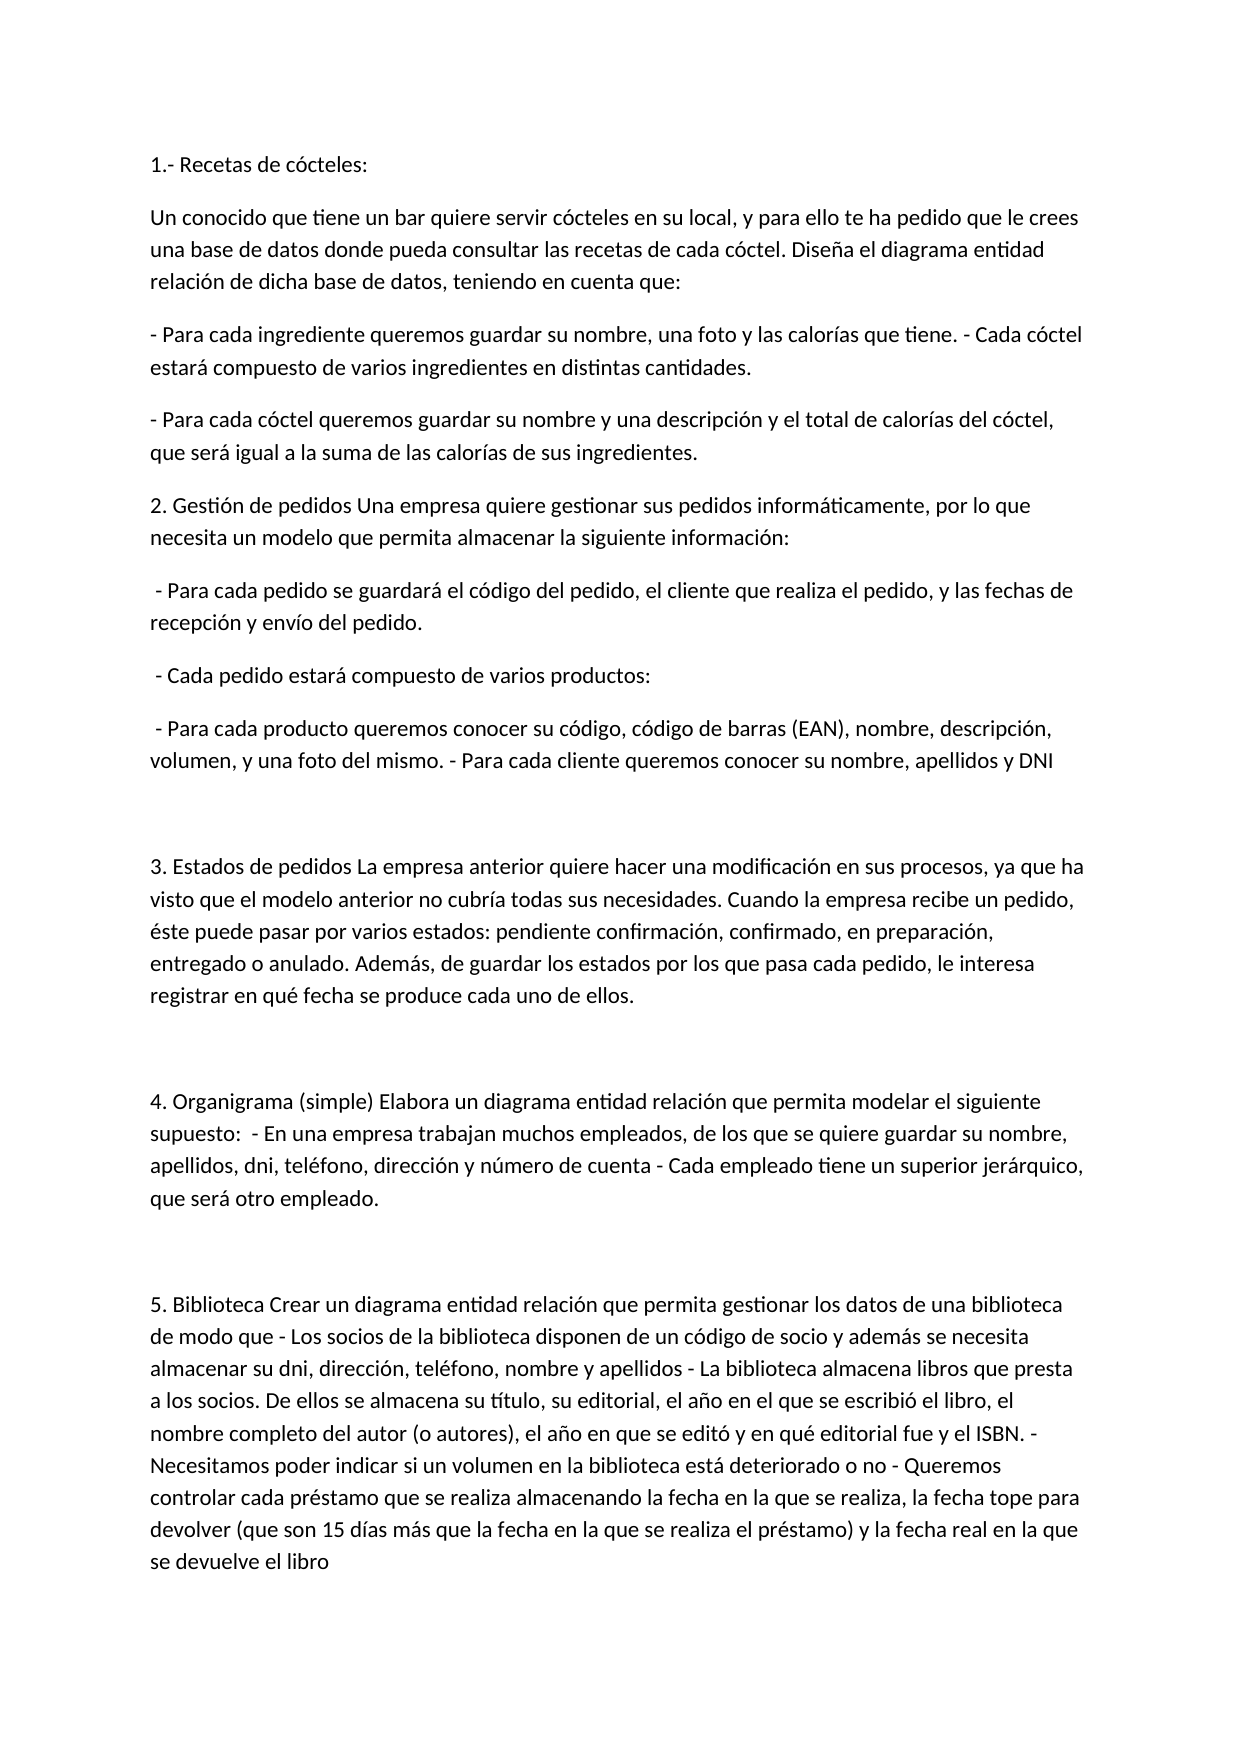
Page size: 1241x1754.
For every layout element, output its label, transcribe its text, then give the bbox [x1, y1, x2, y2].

text - Para cada cóctel queremos guardar su nombre y una descripción y el total de calorías del cóctel, que será igual a la suma de las calorías de sus ingredientes. [150, 406, 1090, 466]
text 5. Biblioteca Crear un diagrama entidad relación que permita gestionar los datos de una biblioteca de modo que - Los socios de la biblioteca disponen de un código de socio y además se necesita almacenar su dni, dirección, teléfono, nombre y apellidos - La biblioteca almacena libros que presta a los socios. De ellos se almacena su título, su editorial, el año en el que se escribió el libro, el nombre completo del autor (o autores), el año en que se editó y en qué editorial fue y el ISBN. - Necesitamos poder indicar si un volumen en la biblioteca está deteriorado o no - Queremos controlar cada préstamo que se realiza almacenando la fecha en la que se realiza, la fecha tope para devolver (que son 15 días más que la fecha en la que se realiza el préstamo) y la fecha real en la que se devuelve el libro [150, 1290, 1090, 1575]
text - Cada pedido estará compuesto de varios productos: [150, 661, 1090, 689]
text 3. Estados de pedidos La empresa anterior quiere hacer una modificación en sus procesos, ya que ha visto que el modelo anterior no cubría todas sus necesidades. Cuando la empresa recibe un pedido, éste puede pasar por varios estados: pendiente confirmación, confirmado, en preparación, entregado o anulado. Además, de guardar los estados por los que pasa cada pedido, le interesa registrar en qué fecha se produce cada uno de ellos. [150, 852, 1090, 1009]
text 1.- Recetas de cócteles: [150, 150, 1090, 178]
text 4. Organigrama (simple) Elabora un diagrama entidad relación que permita modelar el siguiente supuesto: - En una empresa trabajan muchos empleados, de los que se quiere guardar su nombre, apellidos, dni, teléfono, dirección y número de cuenta - Cada empleado tiene un superior jerárquico, que será otro empleado. [150, 1087, 1090, 1212]
text - Para cada pedido se guardará el código del pedido, el cliente que realiza el pedido, y las fechas de recepción y envío del pedido. [150, 576, 1090, 636]
text 2. Gestión de pedidos Una empresa quiere gestionar sus pedidos informáticamente, por lo que necesita un modelo que permita almacenar la siguiente información: [150, 491, 1090, 551]
text Un conocido que tiene un bar quiere servir cócteles en su local, y para ello te ha pedido que le crees una base de datos donde pueda consultar las recetas de cada cóctel. Diseña el diagrama entidad relación de dicha base de datos, teniendo en cuenta que: [150, 203, 1090, 295]
text - Para cada producto queremos conocer su código, código de barras (EAN), nombre, descripción, volumen, y una foto del mismo. - Para cada cliente queremos conocer su nombre, apellidos y DNI [150, 714, 1090, 774]
text - Para cada ingrediente queremos guardar su nombre, una foto y las calorías que tiene. - Cada cóctel estará compuesto de varios ingredientes en distintas cantidades. [150, 320, 1090, 381]
